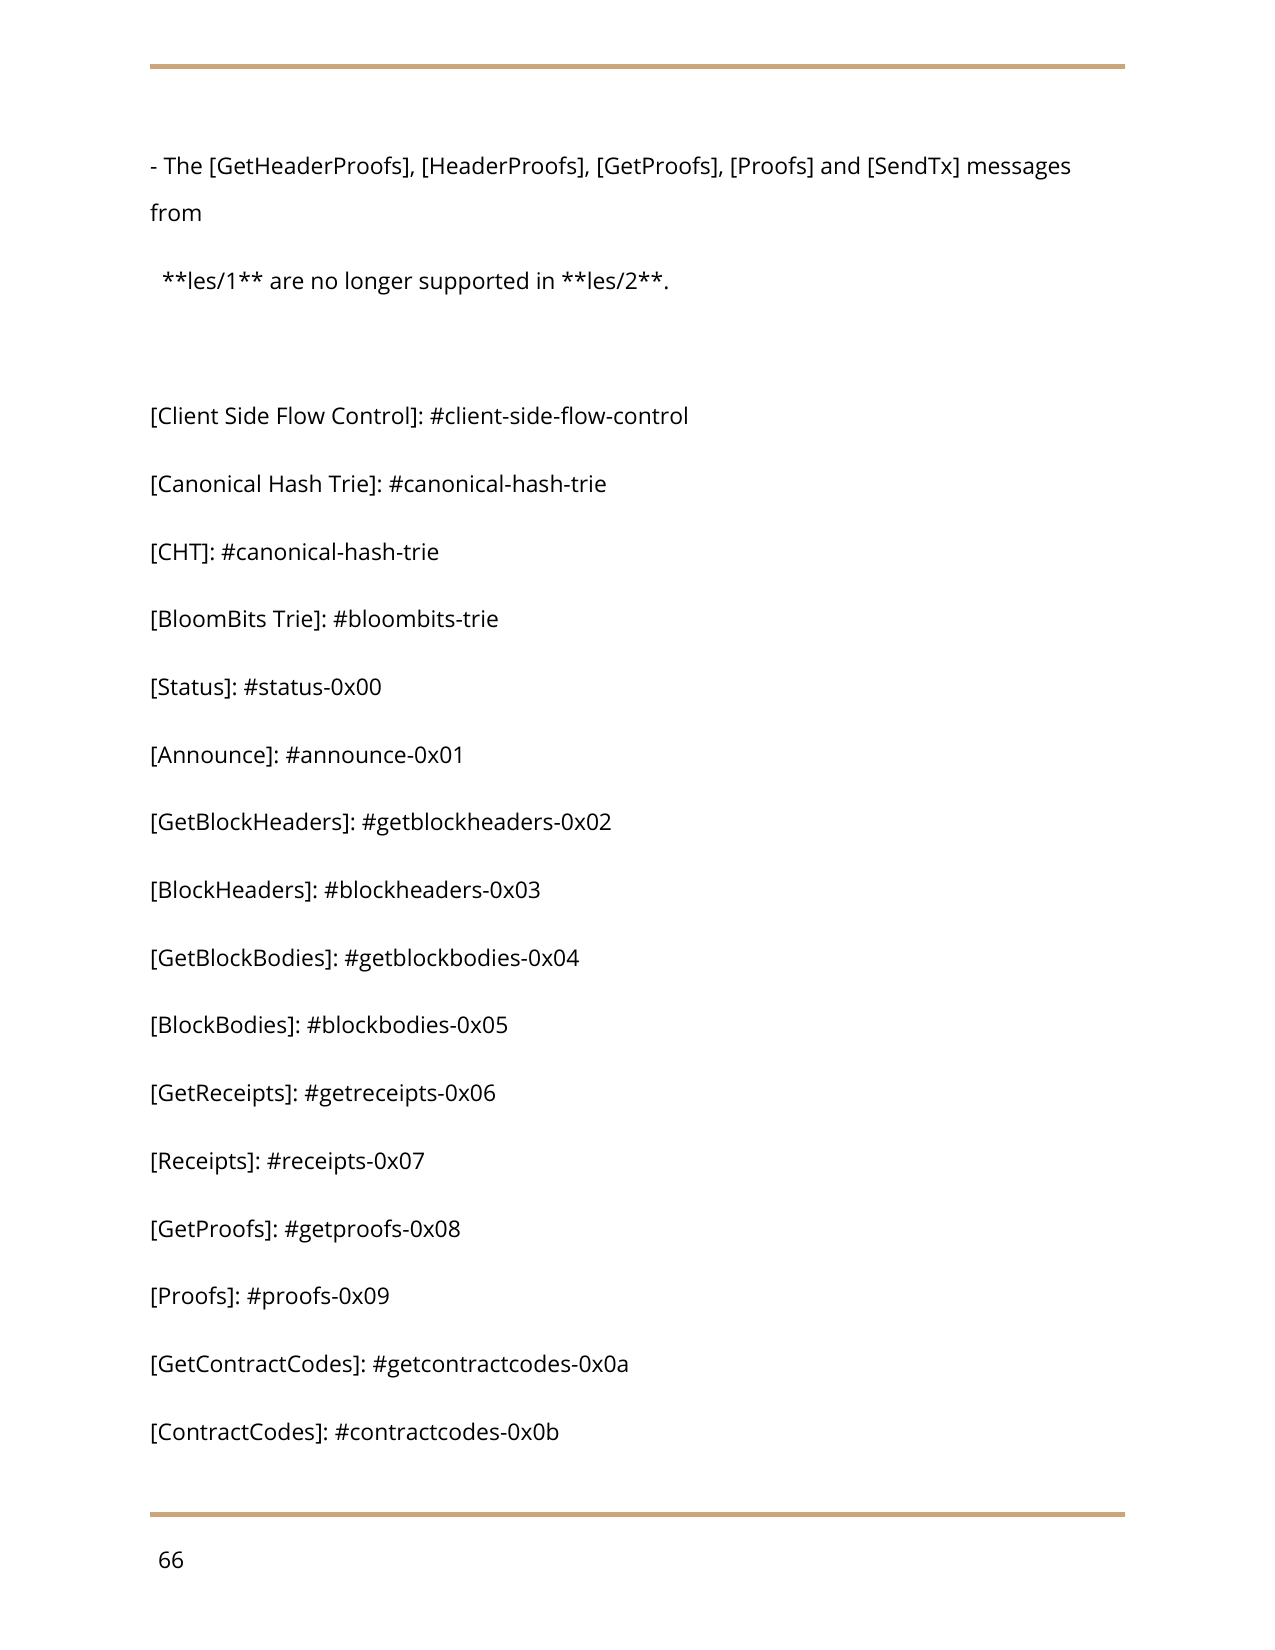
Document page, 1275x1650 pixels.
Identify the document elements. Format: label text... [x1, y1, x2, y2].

text [GetBlockBodies]: #getblockbodies-0x04 [150, 942, 1125, 973]
text [BlockHeaders]: #blockheaders-0x03 [150, 874, 1125, 905]
text [Receipts]: #receipts-0x07 [150, 1145, 1125, 1176]
text - The [GetHeaderProofs], [HeaderProofs], [GetProofs], [Proofs] and [SendTx] messages from [150, 150, 1125, 228]
text [BlockBodies]: #blockbodies-0x05 [150, 1009, 1125, 1041]
picture [150, 64, 1125, 69]
text [Proofs]: #proofs-0x09 [150, 1280, 1125, 1311]
text [GetReceipts]: #getreceipts-0x06 [150, 1077, 1125, 1108]
text **les/1** are no longer supported in **les/2**. [150, 264, 1125, 296]
text [CHT]: #canonical-hash-trie [150, 535, 1125, 567]
text [Announce]: #announce-0x01 [150, 738, 1125, 770]
text [ContractCodes]: #contractcodes-0x0b [150, 1416, 1125, 1447]
text [GetProofs]: #getproofs-0x08 [150, 1212, 1125, 1244]
picture [150, 1512, 1125, 1517]
text [Status]: #status-0x00 [150, 671, 1125, 702]
text [BloomBits Trie]: #bloombits-trie [150, 603, 1125, 634]
text [Client Side Flow Control]: #client-side-flow-control [150, 400, 1125, 431]
text [GetContractCodes]: #getcontractcodes-0x0a [150, 1348, 1125, 1379]
text [GetBlockHeaders]: #getblockheaders-0x02 [150, 806, 1125, 837]
text [Canonical Hash Trie]: #canonical-hash-trie [150, 468, 1125, 499]
